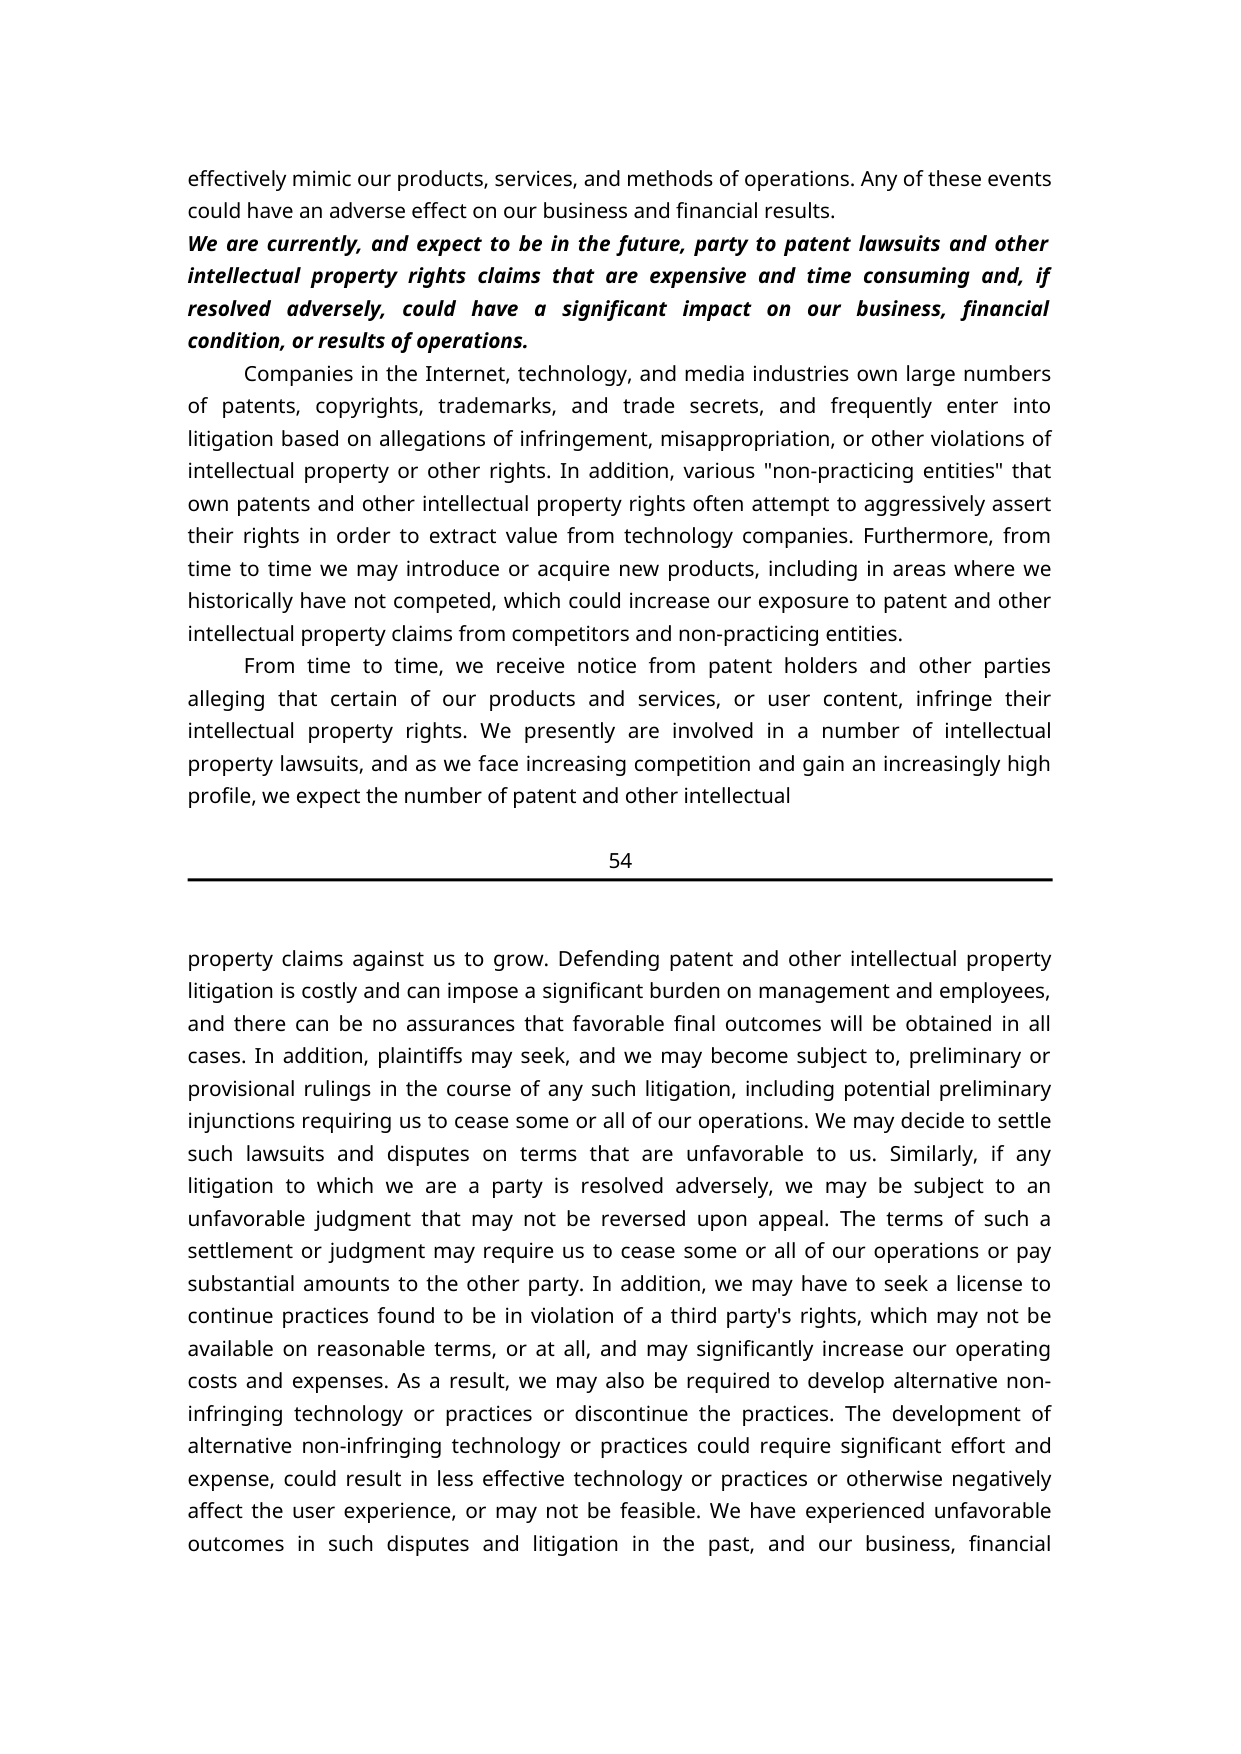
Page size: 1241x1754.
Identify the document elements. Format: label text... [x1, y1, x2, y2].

text We are currently, and expect to be in the future, party to patent lawsuits and other intellectual property rights claims that are expensive and time consuming and, if resolved adversely, could have a significant impact on our business, financial condition, or results of operations. [187, 227, 1053, 357]
text Companies in the Internet, technology, and media industries own large numbers of patents, copyrights, trademarks, and trade secrets, and frequently enter into litigation based on allegations of infringement, misappropriation, or other violations of intellectual property or other rights. In addition, various "non-practicing entities" that own patents and other intellectual property rights often attempt to aggressively assert their rights in order to extract value from technology companies. Furthermore, from time to time we may introduce or acquire new products, including in areas where we historically have not competed, which could increase our exposure to patent and other intellectual property claims from competitors and non-practicing entities. [187, 357, 1053, 649]
text From time to time, we receive notice from patent holders and other parties alleging that certain of our products and services, or user content, infringe their intellectual property rights. We presently are involved in a number of intellectual property lawsuits, and as we face increasing competition and gain an increasingly high profile, we expect the number of patent and other intellectual [187, 649, 1053, 812]
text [187, 162, 1053, 227]
text 54 [187, 844, 1053, 877]
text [187, 942, 1053, 1559]
